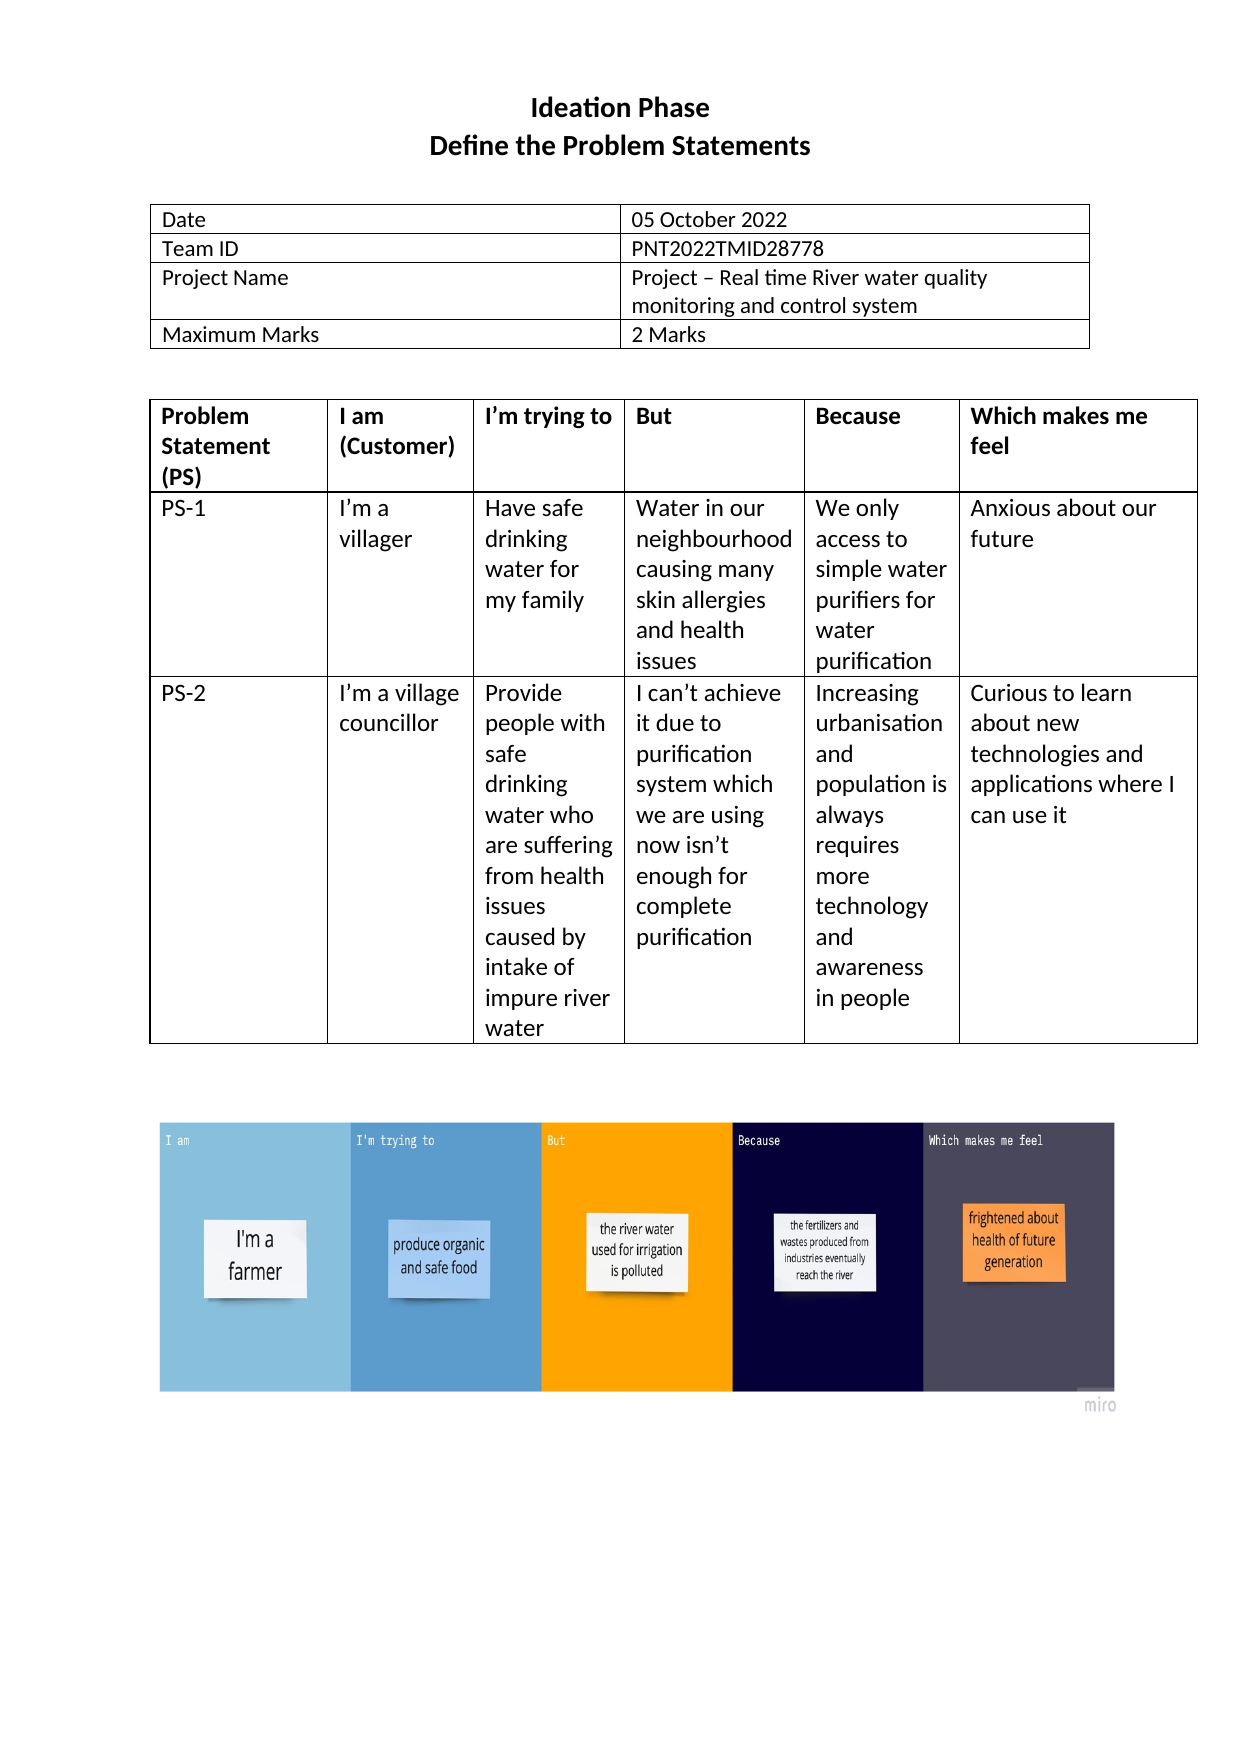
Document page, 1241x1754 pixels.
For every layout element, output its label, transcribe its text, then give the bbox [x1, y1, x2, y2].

table_cell PNT2022TMID28778 [621, 234, 1089, 262]
table_cell PS-2 [151, 677, 327, 1043]
table_header 05 October 2022 [621, 205, 1089, 233]
picture [150, 1093, 1139, 1444]
table_cell Water in our neighbourhood causing many skin allergies and health issues [625, 493, 804, 676]
table_cell I’m a villager [328, 493, 473, 676]
table_header Problem Statement (PS) [151, 400, 327, 491]
table_header Date [151, 205, 620, 233]
table_header But [625, 400, 804, 491]
table_header Because [805, 400, 959, 491]
table_cell Have safe drinking water for my family [474, 493, 624, 676]
table_header Which makes me feel [960, 400, 1197, 491]
table_cell Team ID [151, 234, 620, 262]
table_cell PS-1 [151, 493, 327, 676]
table_cell Maximum Marks [151, 320, 620, 348]
table_cell Increasing urbanisation and population is always requires more technology and awareness in people [805, 677, 959, 1043]
text Define the Problem Statements [150, 127, 1090, 163]
table_cell Project Name [151, 263, 620, 319]
table_cell I can’t achieve it due to purification system which we are using now isn’t enough for complete purification [625, 677, 804, 1043]
text Ideation Phase [150, 89, 1090, 124]
table_cell 2 Marks [621, 320, 1089, 348]
table_header I’m trying to [474, 400, 624, 491]
table_cell We only access to simple water purifiers for water purification [805, 493, 959, 676]
table_cell Anxious about our future [960, 493, 1197, 676]
table_cell Project – Real time River water quality monitoring and control system [621, 263, 1089, 319]
table_cell I’m a village councillor [328, 677, 473, 1043]
table_cell Provide people with safe drinking water who are suffering from health issues caused by intake of impure river water [474, 677, 624, 1043]
table_header I am (Customer) [328, 400, 473, 491]
table_cell Curious to learn about new technologies and applications where I can use it [960, 677, 1197, 1043]
